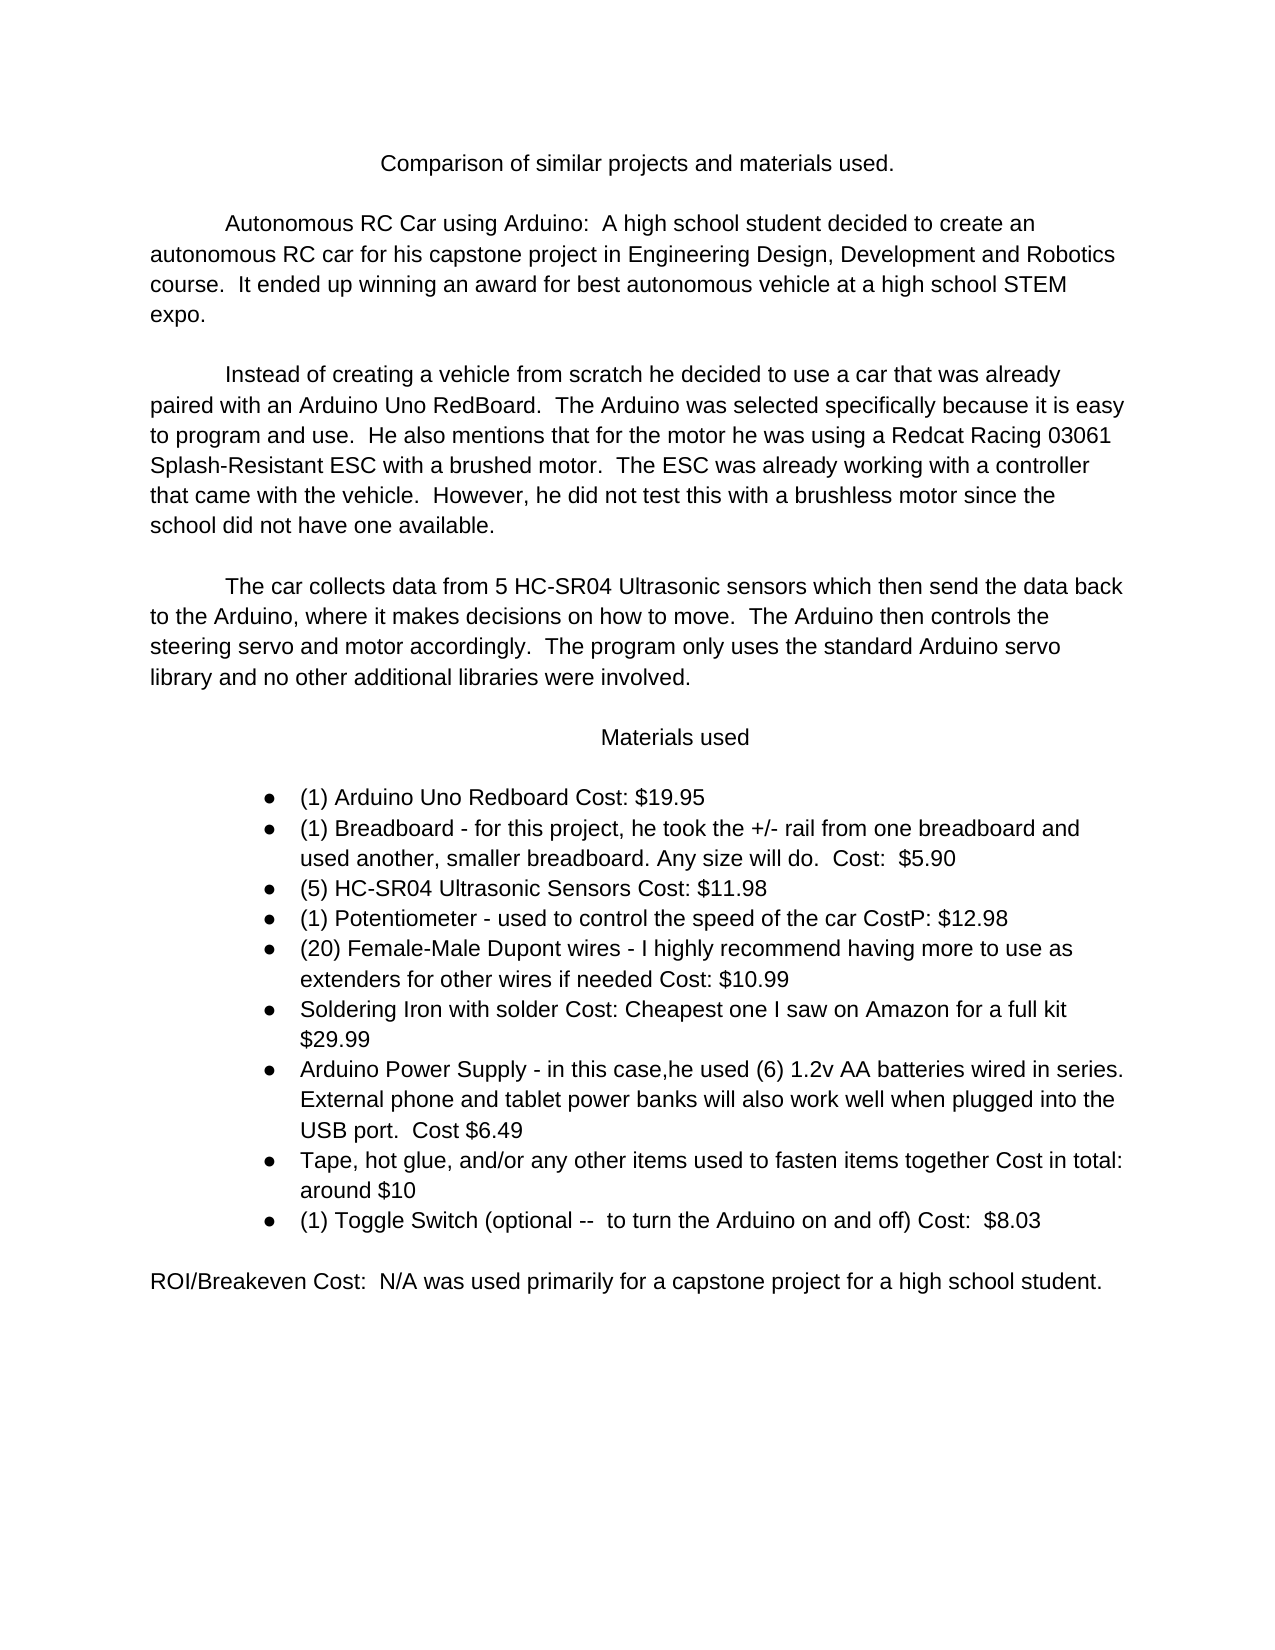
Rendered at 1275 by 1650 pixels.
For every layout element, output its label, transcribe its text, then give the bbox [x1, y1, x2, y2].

text Autonomous RC Car using Arduino: A high school student decided to create an autonomous RC car for his capstone project in Engineering Design, Development and Robotics course. It ended up winning an award for best autonomous vehicle at a high school STEM expo. [150, 210, 1125, 327]
text The car collects data from 5 HC-SR04 Ultrasonic sensors which then send the data back to the Arduino, where it makes decisions on how to move. The Arduino then controls the steering servo and motor accordingly. The program only uses the standard Arduino servo library and no other additional libraries were involved. [150, 573, 1125, 690]
text Instead of creating a vehicle from scratch he decided to use a car that was already paired with an Arduino Uno RedBoard. The Arduino was selected specifically because it is easy to program and use. He also mentions that for the motor he was using a Redcat Racing 03061 Splash-Resistant ESC with a brushed motor. The ESC was already working with a controller that came with the vehicle. However, he did not test this with a brushless motor since the school did not have one available. [150, 361, 1125, 539]
list (20) Female-Male Dupont wires - I highly recommend having more to use as extenders for other wires if needed Cost: $10.99 [262, 935, 1125, 992]
list (1) Toggle Switch (optional -- to turn the Arduino on and off) Cost: $8.03 [262, 1207, 1125, 1234]
text ROI/Breakeven Cost: N/A was used primarily for a capstone project for a high school student. [150, 1268, 1125, 1294]
list Arduino Power Supply - in this case,he used (6) 1.2v AA batteries wired in series. External phone and tablet power banks will also work well when plugged into the USB port. Cost $6.49 [262, 1056, 1125, 1143]
list Tape, hot glue, and/or any other items used to fasten items together Cost in total: around $10 [262, 1147, 1125, 1203]
list (1) Arduino Uno Redboard Cost: $19.95 [262, 784, 1125, 811]
list (5) HC-SR04 Ultrasonic Sensors Cost: $11.98 [262, 875, 1125, 901]
list (1) Breadboard - for this project, he took the +/- rail from one breadboard and used another, smaller breadboard. Any size will do. Cost: $5.90 [262, 814, 1125, 871]
text Comparison of similar projects and materials used. [150, 150, 1125, 176]
list (1) Potentiometer - used to control the speed of the car CostP: $12.98 [262, 905, 1125, 932]
text Materials used [150, 724, 1125, 750]
list Soldering Iron with solder Cost: Cheapest one I saw on Amazon for a full kit $29.99 [262, 996, 1125, 1052]
